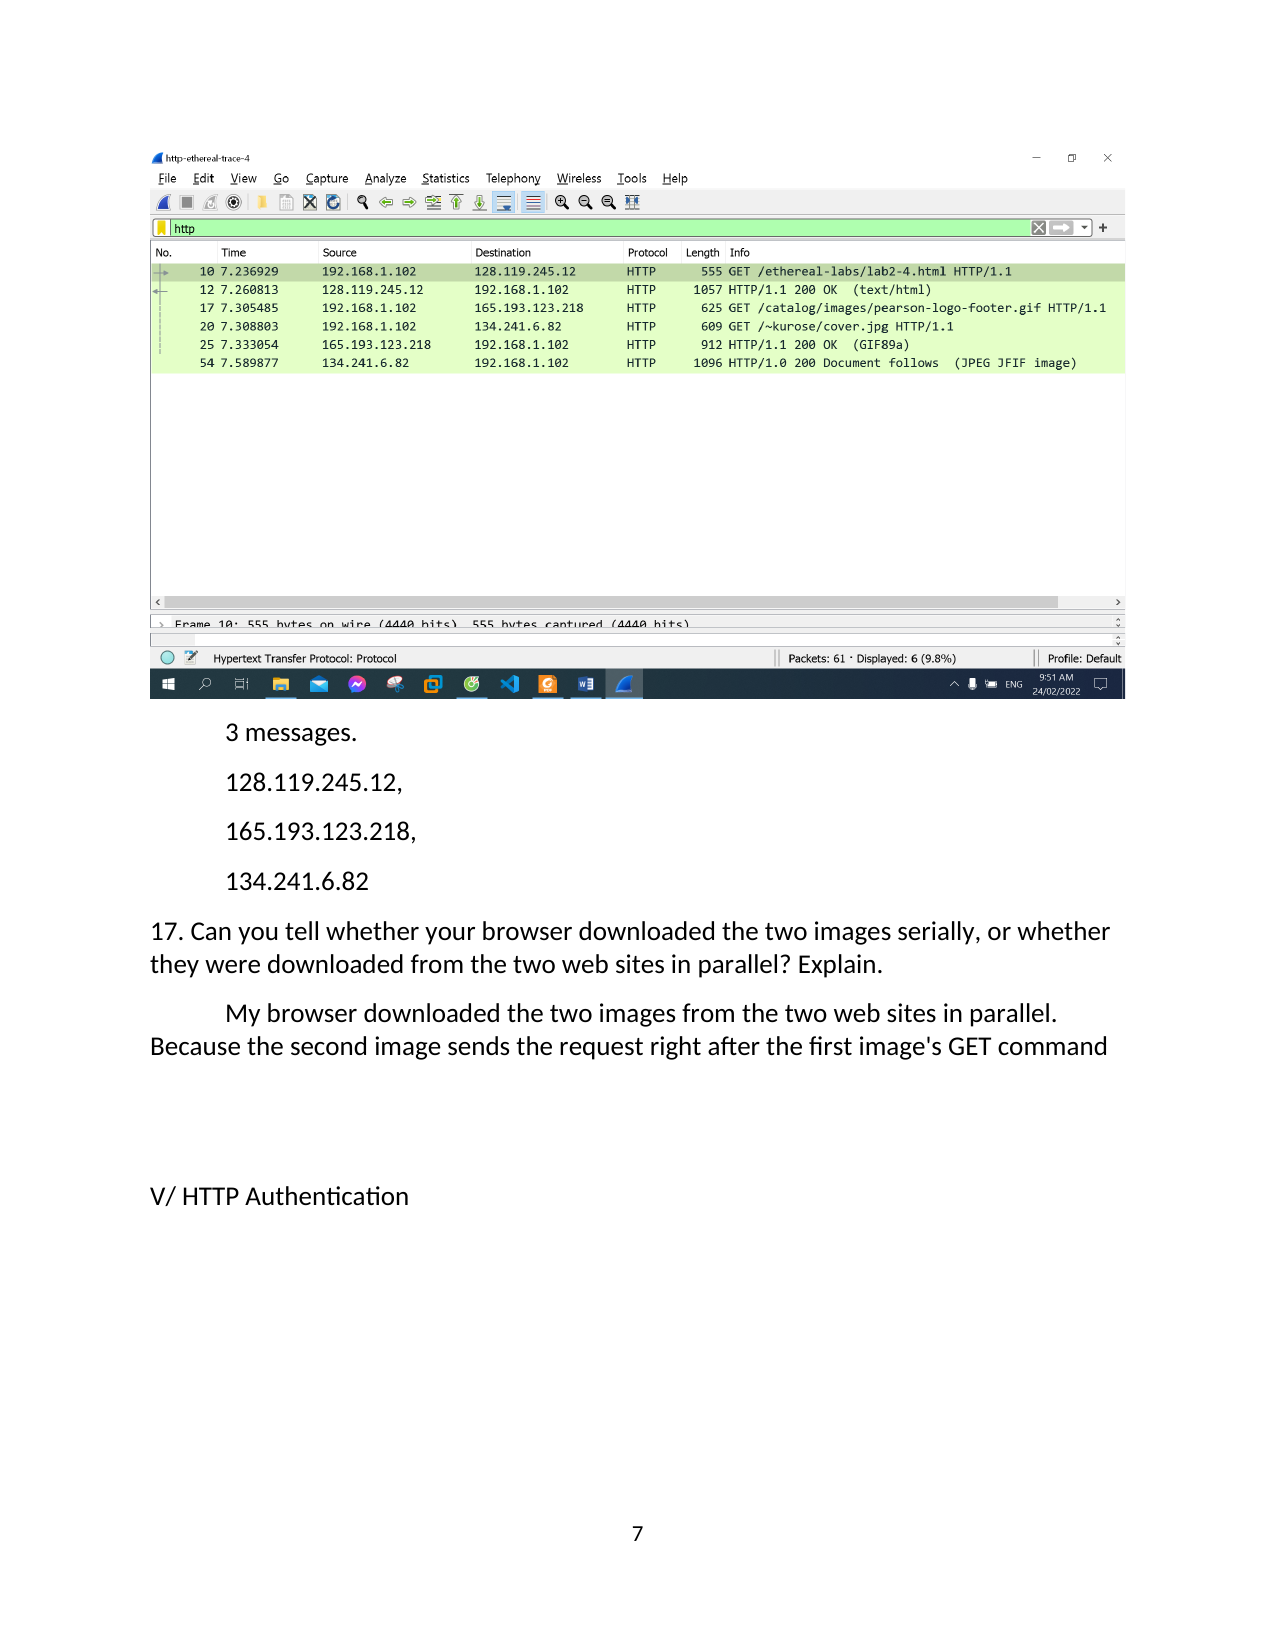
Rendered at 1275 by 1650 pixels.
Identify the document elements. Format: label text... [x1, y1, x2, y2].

text 128.119.245.12, [150, 765, 1125, 798]
text 134.241.6.82 [150, 864, 1125, 897]
text V/ HTTP Authentication [150, 1179, 1125, 1212]
text 3 messages. [150, 715, 1125, 748]
text 17. Can you tell whether your browser downloaded the two images serially, or whether they were downloaded from the two web sites in parallel? Explain. [150, 914, 1125, 980]
text 165.193.123.218, [150, 814, 1125, 847]
text My browser downloaded the two images from the two web sites in parallel. Because the second image sends the request right after the first image's GET command [150, 997, 1125, 1063]
picture [150, 150, 1125, 699]
